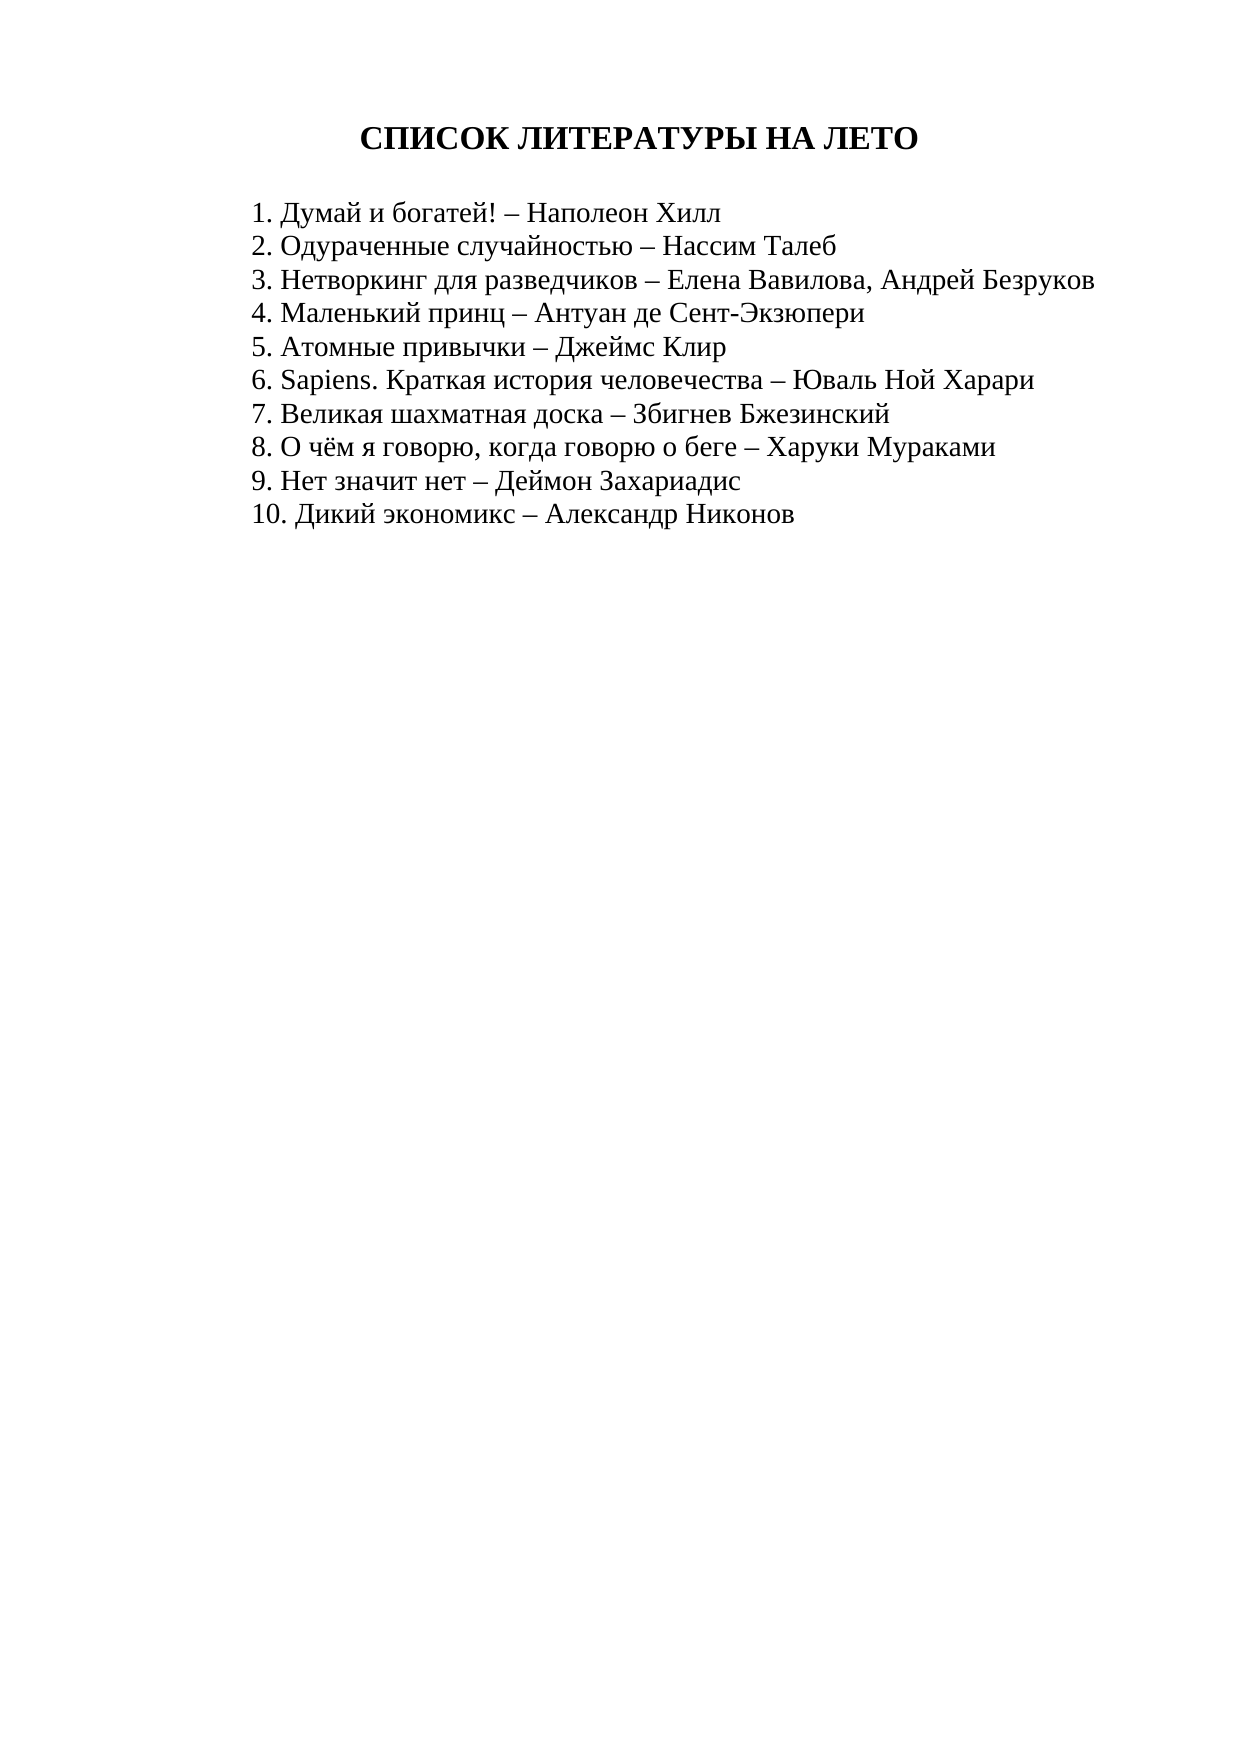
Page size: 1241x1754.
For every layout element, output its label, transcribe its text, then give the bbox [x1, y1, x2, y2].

text 5. Атомные привычки – Джеймс Клир [177, 329, 1152, 362]
text 4. Маленький принц – Антуан де Сент-Экзюпери [177, 295, 1152, 329]
text 10. Дикий экономикс – Александр Никонов [177, 497, 1152, 530]
text 7. Великая шахматная доска – Збигнев Бжезинский [177, 396, 1152, 429]
text 1. Думай и богатей! – Наполеон Хилл [177, 195, 1152, 228]
text СПИСОК ЛИТЕРАТУРЫ НА ЛЕТО [177, 118, 1152, 156]
text 9. Нет значит нет – Деймон Захариадис [177, 463, 1152, 497]
text 3. Нетворкинг для разведчиков – Елена Вавилова, Андрей Безруков [177, 262, 1152, 295]
text 8. О чём я говорю, когда говорю о беге – Харуки Мураками [177, 429, 1152, 463]
text 2. Одураченные случайностью – Нассим Талеб [177, 228, 1152, 262]
text 6. Sapiens. Краткая история человечества – Юваль Ной Харари [177, 362, 1152, 396]
